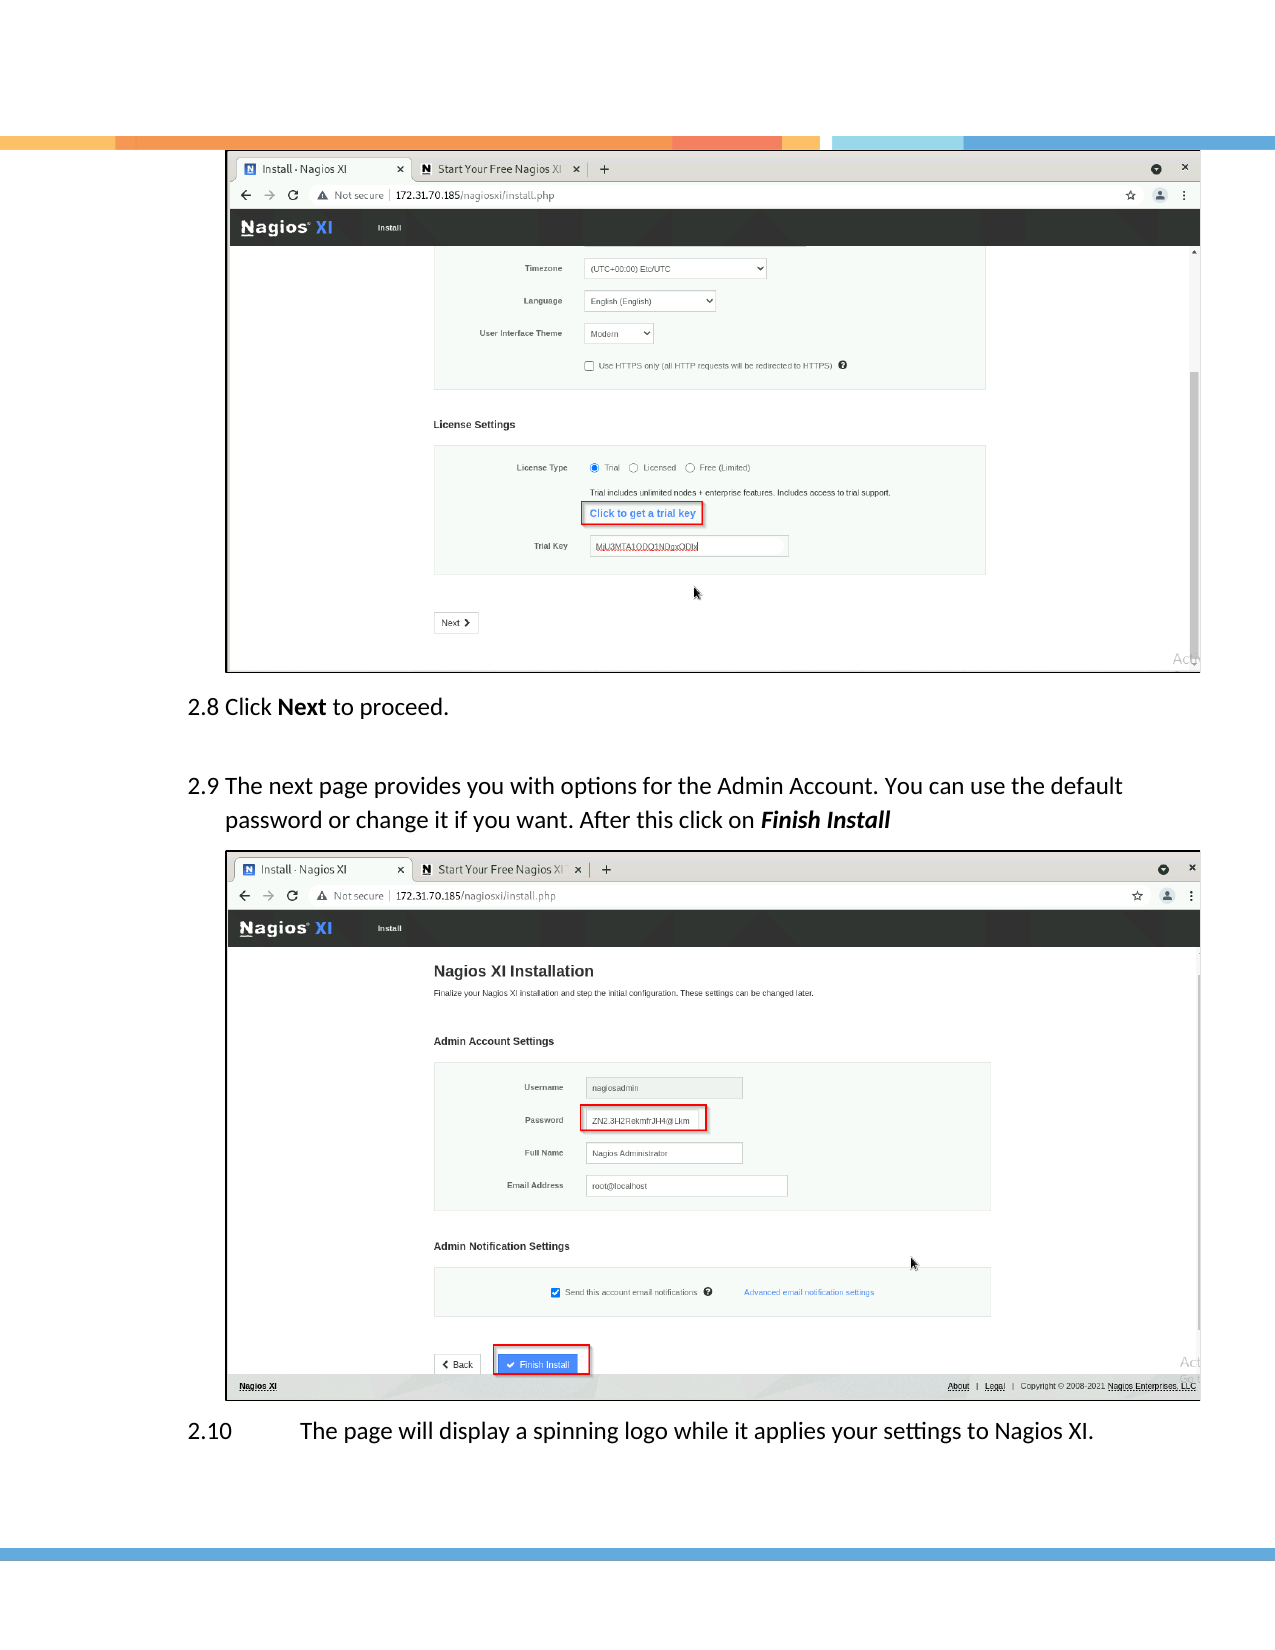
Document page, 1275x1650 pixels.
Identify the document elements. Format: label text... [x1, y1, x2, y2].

list The page will display a spinning logo while it applies your settings to Nagios XI. [187, 1415, 1125, 1446]
picture [0, 136, 1275, 673]
picture [225, 850, 1200, 1401]
picture [0, 1548, 1275, 1562]
list The next page provides you with options for the Admin Account. You can use the default password or change it if you want. After this click on Finish Install [187, 771, 1125, 834]
list Click Next to proceed. [187, 691, 1125, 752]
